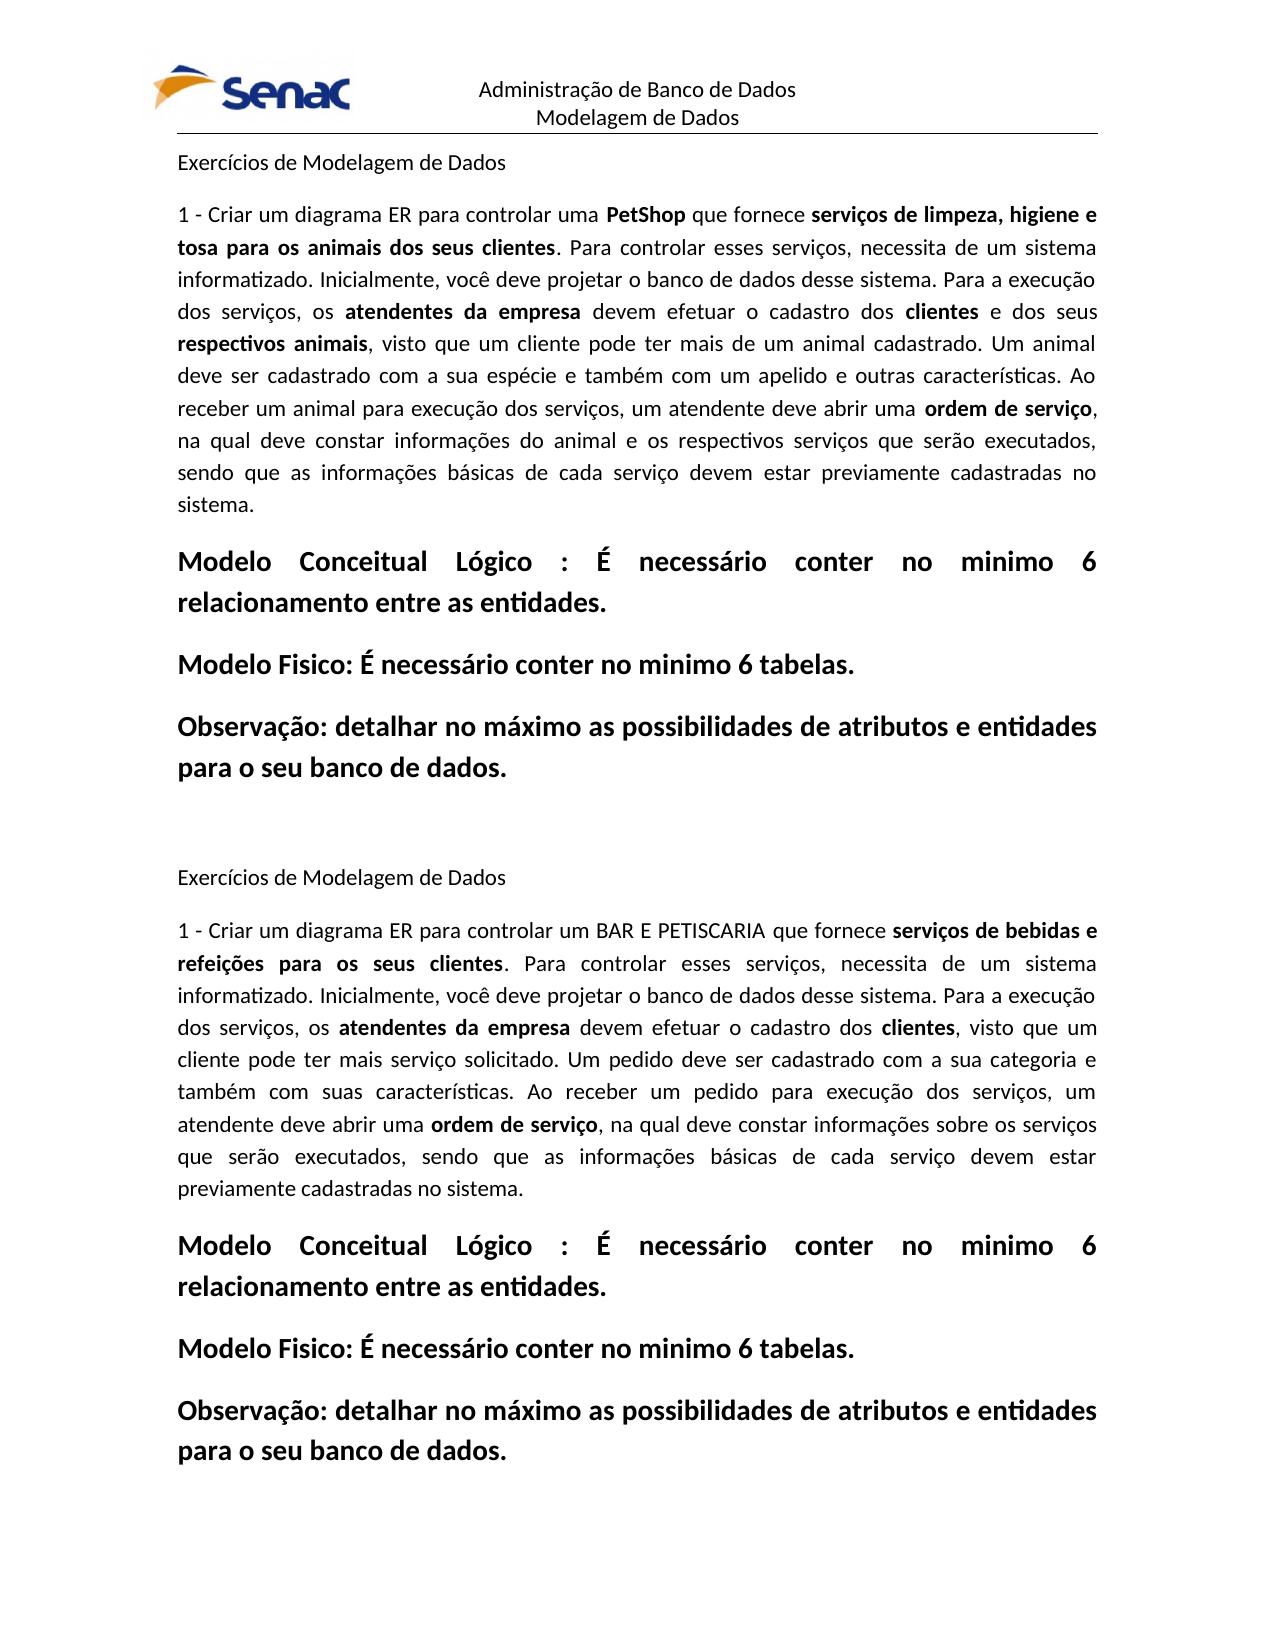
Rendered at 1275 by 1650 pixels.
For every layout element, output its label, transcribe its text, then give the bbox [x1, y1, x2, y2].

text Exercícios de Modelagem de Dados [177, 148, 1098, 176]
text 1 - Criar um diagrama ER para controlar um BAR E PETISCARIA que fornece serviços de bebidas e refeições para os seus clientes. Para controlar esses serviços, necessita de um sistema informatizado. Inicialmente, você deve projetar o banco de dados desse sistema. Para a execução dos serviços, os atendentes da empresa devem efetuar o cadastro dos clientes, visto que um cliente pode ter mais serviço solicitado. Um pedido deve ser cadastrado com a sua categoria e também com suas características. Ao receber um pedido para execução dos serviços, um atendente deve abrir uma ordem de serviço, na qual deve constar informações sobre os serviços que serão executados, sendo que as informações básicas de cada serviço devem estar previamente cadastradas no sistema. [177, 917, 1098, 1202]
text Exercícios de Modelagem de Dados [177, 863, 1098, 892]
text Observação: detalhar no máximo as possibilidades de atributos e entidades para o seu banco de dados. [177, 708, 1098, 784]
picture [139, 48, 356, 124]
text Modelo Conceitual Lógico : É necessário conter no minimo 6 relacionamento entre as entidades. [177, 1227, 1098, 1304]
text Observação: detalhar no máximo as possibilidades de atributos e entidades para o seu banco de dados. [177, 1392, 1098, 1468]
text Modelo Fisico: É necessário conter no minimo 6 tabelas. [177, 1330, 1098, 1365]
text Modelo Conceitual Lógico : É necessário conter no minimo 6 relacionamento entre as entidades. [177, 543, 1098, 620]
text Modelo Fisico: É necessário conter no minimo 6 tabelas. [177, 646, 1098, 682]
text 1 - Criar um diagrama ER para controlar uma PetShop que fornece serviços de limpeza, higiene e tosa para os animais dos seus clientes. Para controlar esses serviços, necessita de um sistema informatizado. Inicialmente, você deve projetar o banco de dados desse sistema. Para a execução dos serviços, os atendentes da empresa devem efetuar o cadastro dos clientes e dos seus respectivos animais, visto que um cliente pode ter mais de um animal cadastrado. Um animal deve ser cadastrado com a sua espécie e também com um apelido e outras características. Ao receber um animal para execução dos serviços, um atendente deve abrir uma ordem de serviço, na qual deve constar informações do animal e os respectivos serviços que serão executados, sendo que as informações básicas de cada serviço devem estar previamente cadastradas no sistema. [177, 201, 1098, 518]
